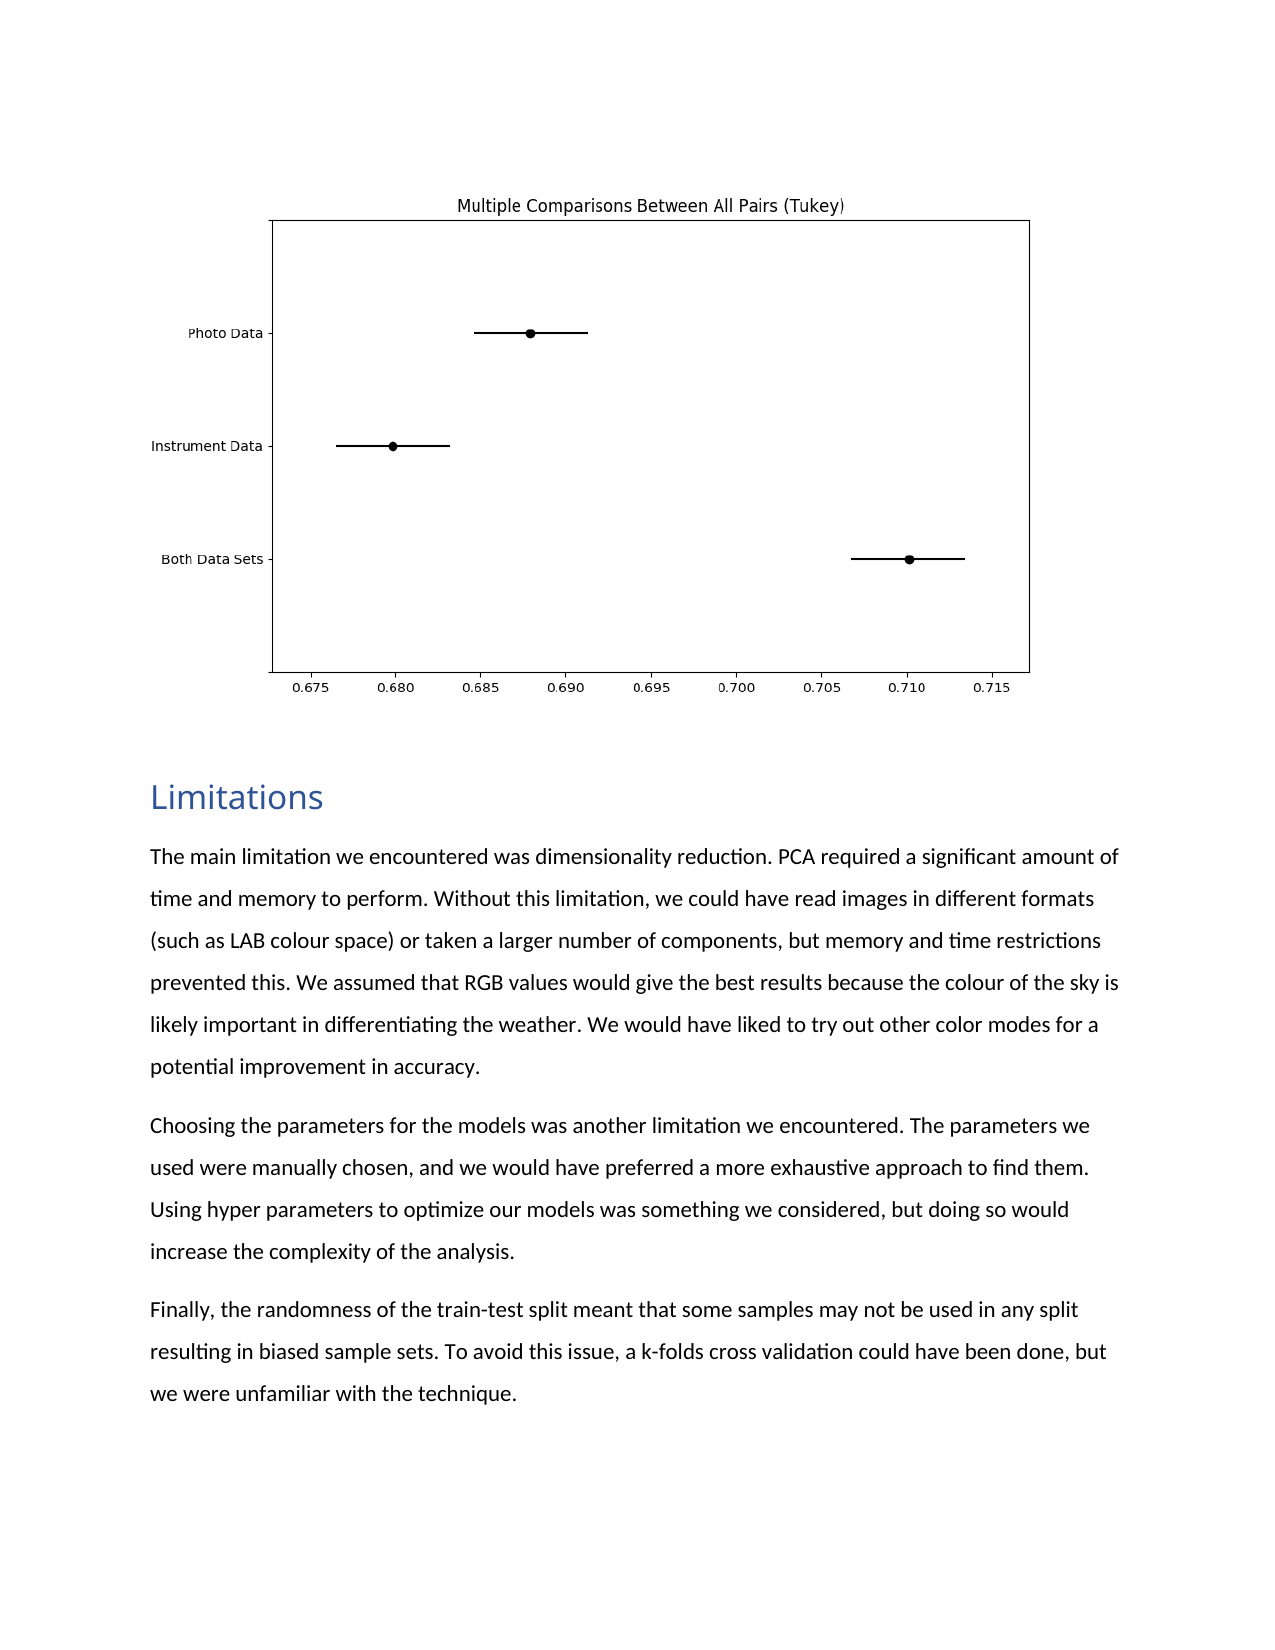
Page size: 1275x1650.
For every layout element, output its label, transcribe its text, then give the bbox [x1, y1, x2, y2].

text Choosing the parameters for the models was another limitation we encountered. The parameters we used were manually chosen, and we would have preferred a more exhaustive approach to find them. Using hyper parameters to optimize our models was something we considered, but doing so would increase the complexity of the analysis. [150, 1111, 1125, 1265]
picture [150, 150, 1125, 736]
subtitle Limitations [150, 774, 1125, 819]
text The main limitation we encountered was dimensionality reduction. PCA required a significant amount of time and memory to perform. Without this limitation, we could have read images in different formats (such as LAB colour space) or taken a larger number of components, but memory and time restrictions prevented this. We assumed that RGB values would give the best results because the colour of the sky is likely important in differentiating the weather. We would have liked to try out other color modes for a potential improvement in accuracy. [150, 842, 1125, 1080]
text Finally, the randomness of the train-test split meant that some samples may not be used in any split resulting in biased sample sets. To avoid this issue, a k-folds cross validation could have been done, but we were unfamiliar with the technique. [150, 1295, 1125, 1407]
